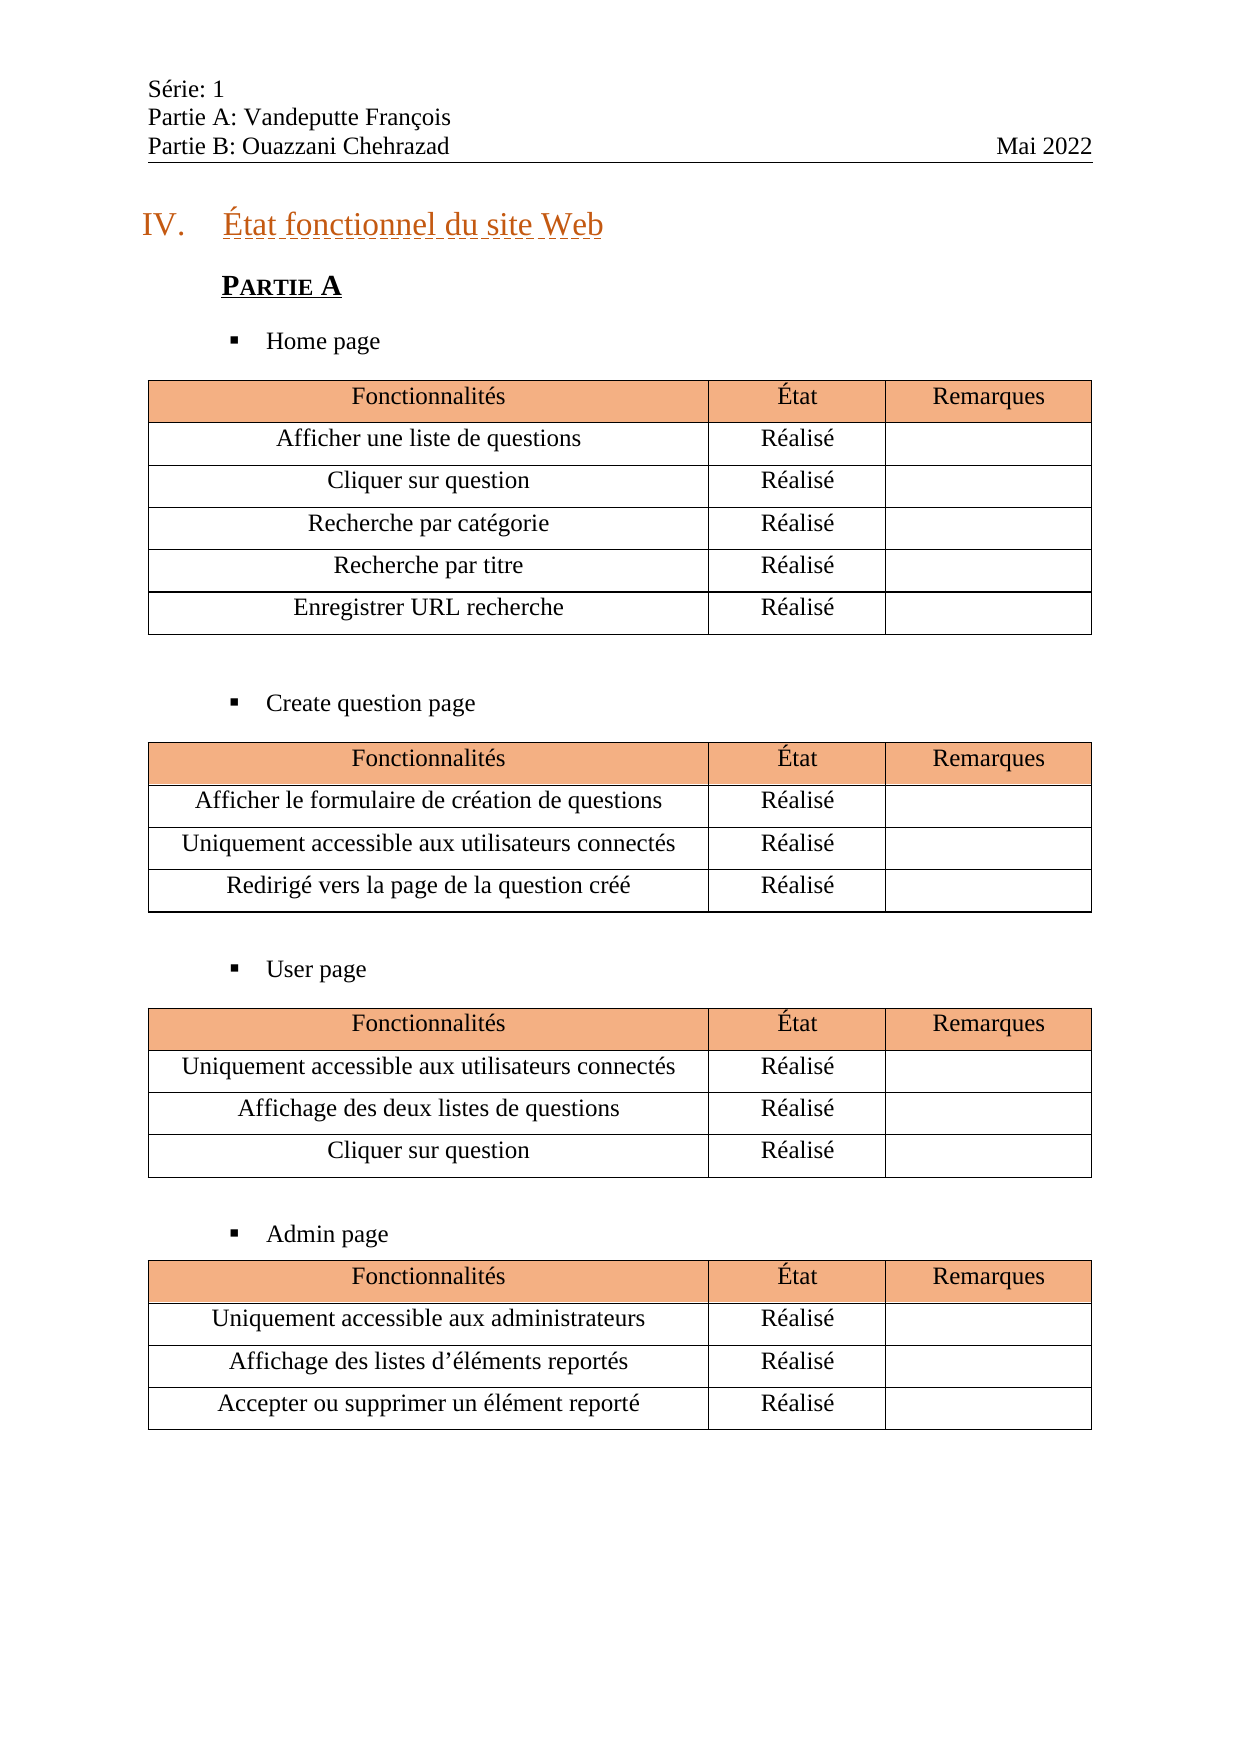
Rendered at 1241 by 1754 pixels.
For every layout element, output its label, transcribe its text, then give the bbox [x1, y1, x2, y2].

list État fonctionnel du site Web [185, 204, 1093, 243]
list User page [228, 954, 1093, 982]
table_header État [709, 1009, 885, 1050]
table_cell Réalisé [709, 1346, 885, 1387]
table_header Fonctionnalités [149, 743, 708, 784]
table_cell Afficher une liste de questions [149, 423, 708, 464]
table_cell Redirigé vers la page de la question créé [149, 870, 708, 911]
table_cell Uniquement accessible aux utilisateurs connectés [149, 828, 708, 869]
table_cell [886, 1304, 1091, 1345]
table_cell Réalisé [709, 1304, 885, 1345]
table_cell [886, 550, 1091, 591]
table_header État [709, 743, 885, 784]
table_cell [886, 1388, 1091, 1429]
table_cell [886, 1093, 1091, 1134]
table_cell Réalisé [709, 1051, 885, 1092]
table_cell Réalisé [709, 550, 885, 591]
table_header Fonctionnalités [149, 1009, 708, 1050]
table_cell Réalisé [709, 786, 885, 827]
table_header Remarques [886, 743, 1091, 784]
table_cell Enregistrer URL recherche [149, 593, 708, 634]
table_cell Réalisé [709, 593, 885, 634]
table_cell Recherche par titre [149, 550, 708, 591]
table_cell [886, 1051, 1091, 1092]
table_cell Uniquement accessible aux utilisateurs connectés [149, 1051, 708, 1092]
text Partie A [221, 268, 1093, 301]
table_cell Cliquer sur question [149, 1135, 708, 1177]
table_cell [886, 508, 1091, 549]
table_header Remarques [886, 1009, 1091, 1050]
table_cell Afficher le formulaire de création de questions [149, 786, 708, 827]
table_cell [886, 593, 1091, 634]
table_header Fonctionnalités [149, 381, 708, 422]
table_cell Réalisé [709, 870, 885, 911]
table_cell Réalisé [709, 466, 885, 507]
table_header État [709, 381, 885, 422]
list Admin page [228, 1219, 1093, 1248]
table_header Remarques [886, 381, 1091, 422]
table_cell Accepter ou supprimer un élément reporté [149, 1388, 708, 1429]
table_cell Affichage des deux listes de questions [149, 1093, 708, 1134]
table_cell [886, 870, 1091, 911]
table_header Remarques [886, 1261, 1091, 1302]
table_cell [886, 1346, 1091, 1387]
table_cell Réalisé [709, 1093, 885, 1134]
table_cell Uniquement accessible aux administrateurs [149, 1304, 708, 1345]
list Home page [228, 326, 1093, 355]
table_cell [886, 466, 1091, 507]
table_cell [886, 423, 1091, 464]
table_cell Réalisé [709, 508, 885, 549]
table_cell Réalisé [709, 828, 885, 869]
table_cell [886, 828, 1091, 869]
table_header État [709, 1261, 885, 1302]
table_cell Réalisé [709, 1388, 885, 1429]
table_cell [886, 786, 1091, 827]
table_cell Réalisé [709, 423, 885, 464]
table_cell Cliquer sur question [149, 466, 708, 507]
table_cell [886, 1135, 1091, 1177]
table_header Fonctionnalités [149, 1261, 708, 1302]
table_cell Affichage des listes d’éléments reportés [149, 1346, 708, 1387]
table_cell Recherche par catégorie [149, 508, 708, 549]
table_cell Réalisé [709, 1135, 885, 1177]
list Create question page [228, 688, 1093, 717]
